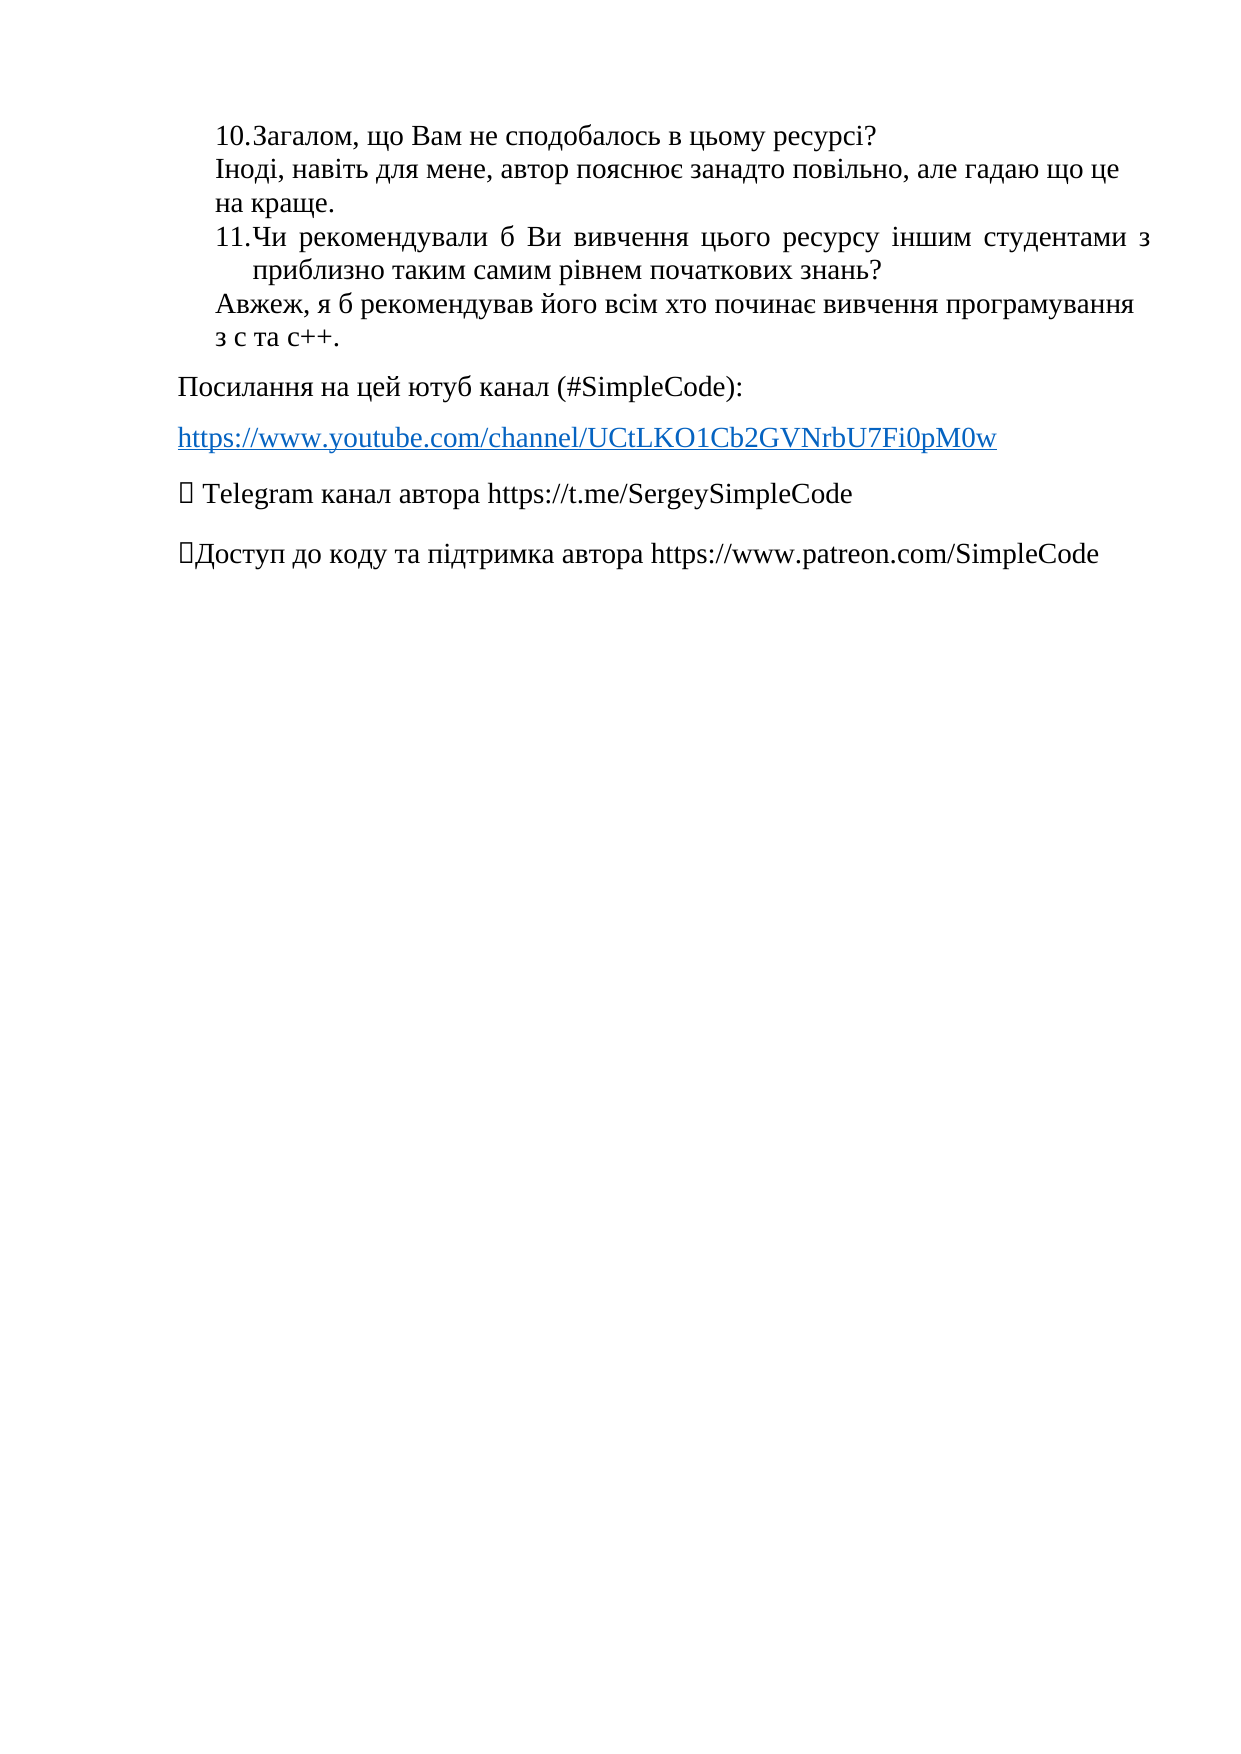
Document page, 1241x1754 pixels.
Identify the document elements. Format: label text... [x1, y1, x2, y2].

text Посилання на цей ютуб канал (#SimpleCode): [177, 369, 1152, 403]
list Чи рекомендували б Ви вивчення цього ресурсу іншим студентами з приблизно таким самим рівнем початкових знань? [215, 219, 1152, 286]
text 🔹 Telegram канал автора https://t.me/SergeySimpleCode [177, 473, 1152, 512]
text 🔹Доступ до коду та підтримка автора https://www.patreon.com/SimpleCode [177, 532, 1152, 572]
text https://www.youtube.com/channel/UCtLKO1Cb2GVNrbU7Fi0pM0w [177, 420, 1152, 453]
text Авжеж, я б рекомендував його всім хто починає вивчення програмування з с та с++. [215, 286, 1152, 353]
text Іноді, навіть для мене, автор пояснює занадто повільно, але гадаю що це на краще. [215, 152, 1152, 219]
list Загалом, що Вам не сподобалось в цьому ресурсі? [215, 118, 1152, 152]
